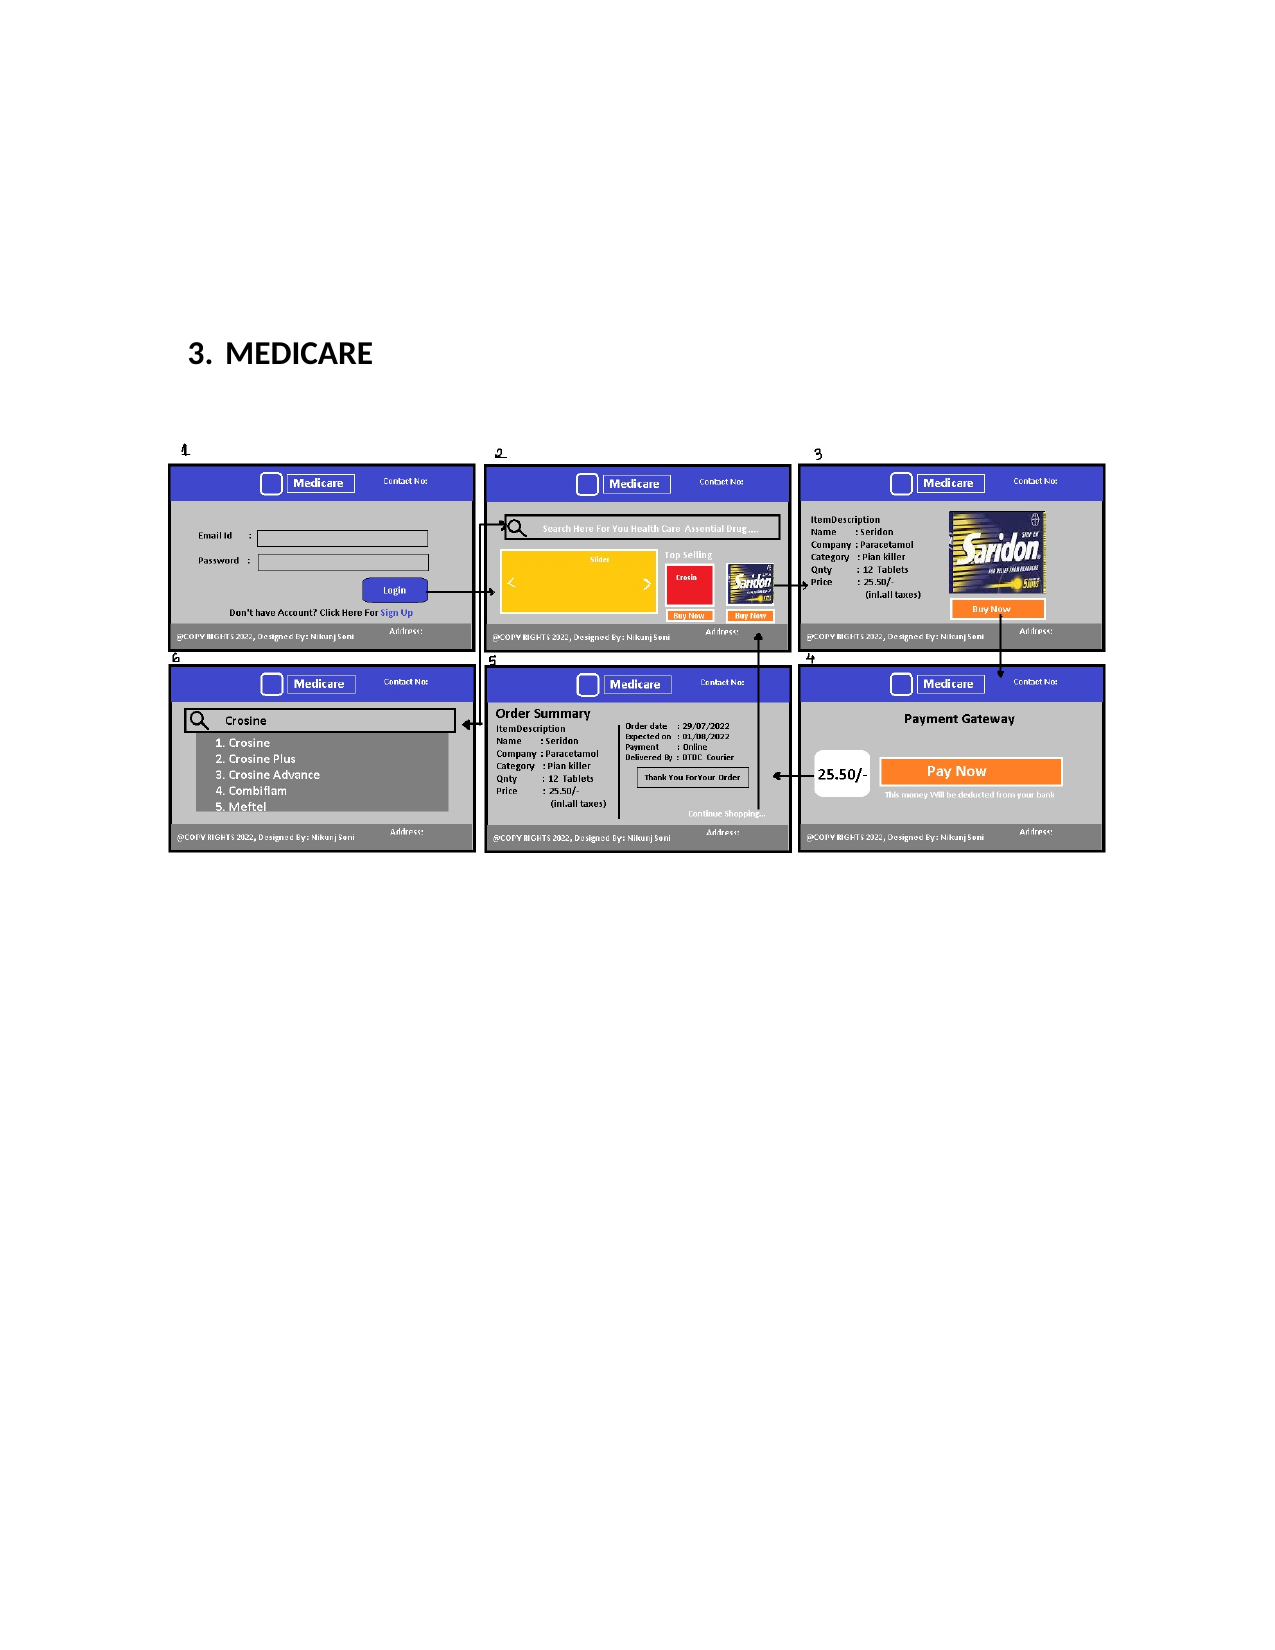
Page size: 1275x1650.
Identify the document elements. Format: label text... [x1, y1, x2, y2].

picture [150, 439, 1125, 882]
list MEDICARE [187, 332, 1125, 373]
